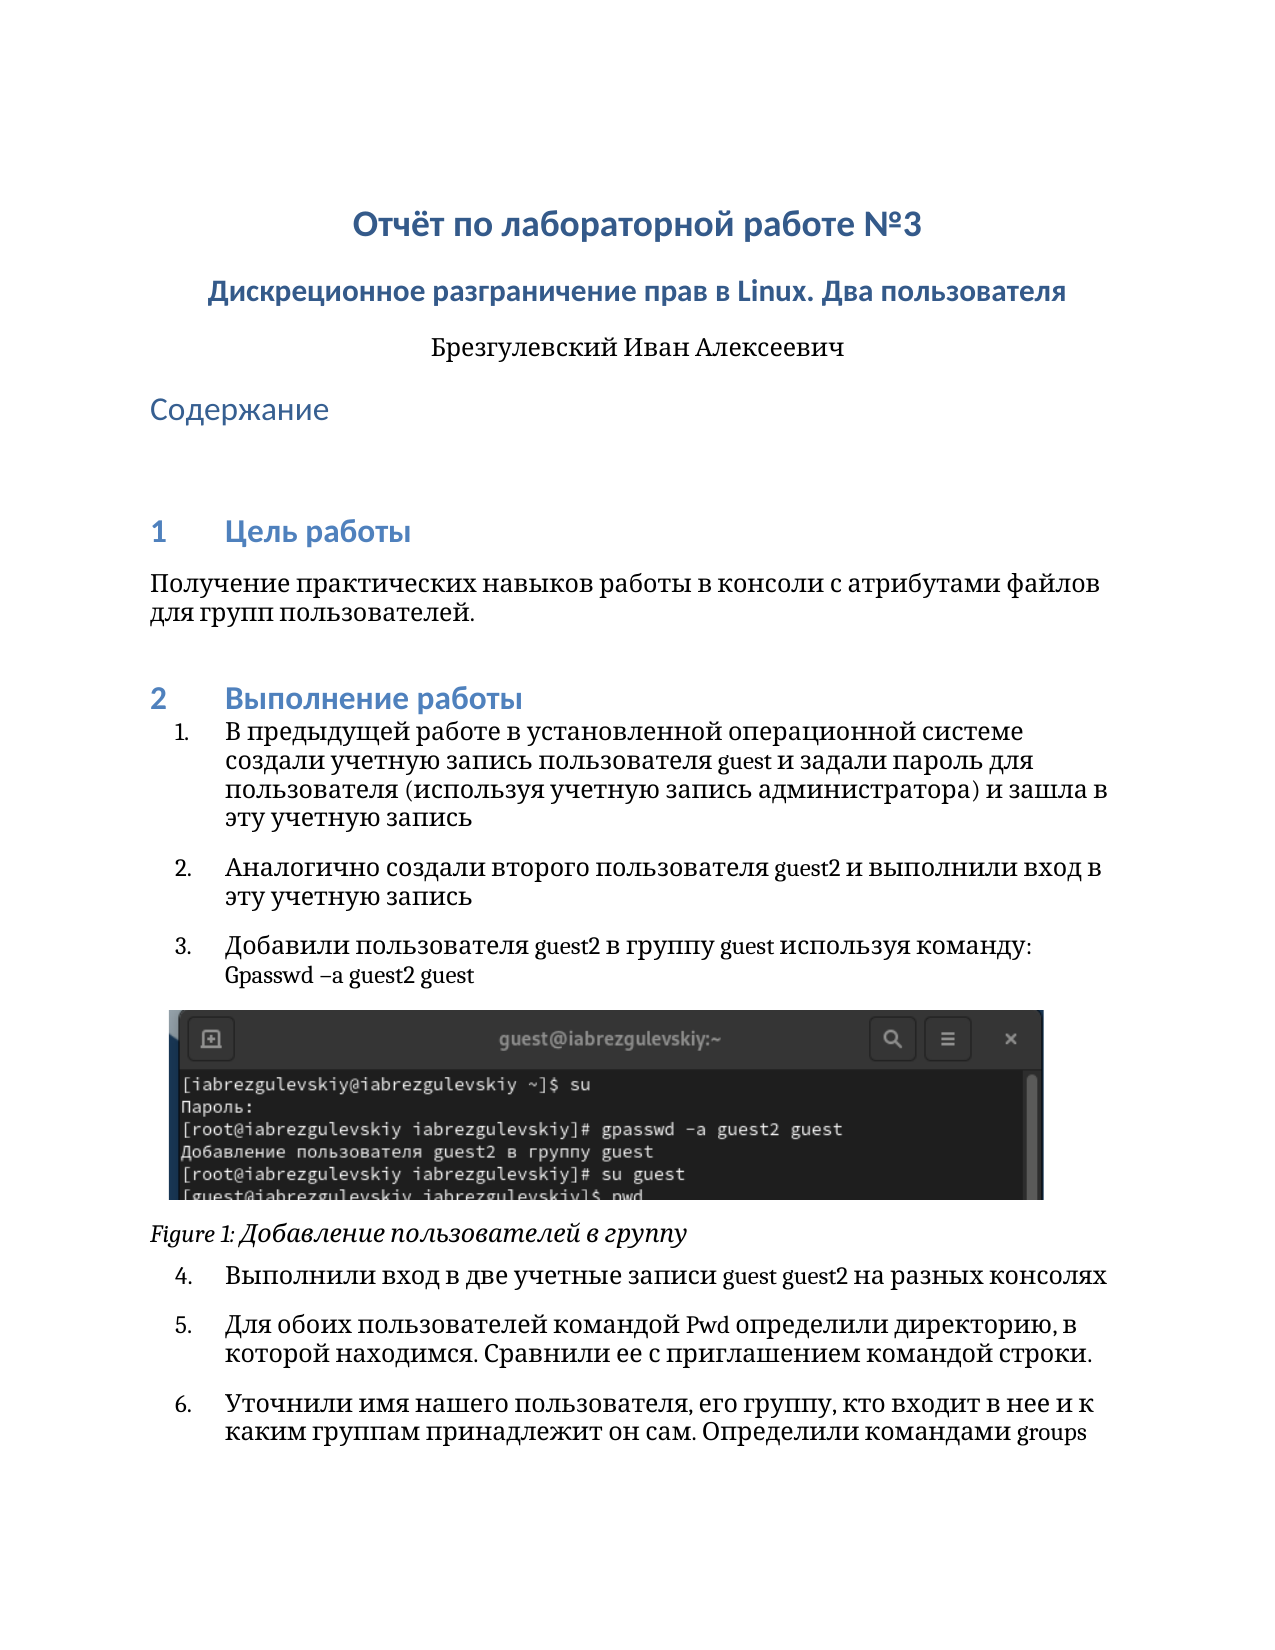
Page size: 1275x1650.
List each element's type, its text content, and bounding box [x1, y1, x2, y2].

subtitle 1 Цель работы [150, 510, 1125, 551]
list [175, 1389, 1125, 1447]
subtitle Дискреционное разграничение прав в Linux. Два пользователя [150, 271, 1125, 309]
list В предыдущей работе в установленной операционной системе создали учетную запись пользователя guest и задали пароль для пользователя (используя учетную запись администратора) и зашла в эту учетную запись [175, 718, 1125, 833]
subtitle 2 Выполнение работы [150, 677, 1125, 718]
text Брезгулевский Иван Алексеевич [150, 334, 1125, 363]
list Для обоих пользователей командой Pwd определили директорию, в которой находимся. Сравнили ее с приглашением командой строки. [175, 1311, 1125, 1369]
text Получение практических навыков работы в консоли с атрибутами файлов для групп пользователей. [150, 570, 1125, 627]
list Аналогично создали второго пользователя guest2 и выполнили вход в эту учетную запись [175, 854, 1125, 911]
list Добавили пользователя guest2 в группу guest используя команду: Gpasswd –a guest2 guest [175, 932, 1125, 990]
text Figure 1: Добавление пользователей в группу [150, 1220, 1125, 1249]
title Отчёт по лабораторной работе №3 [150, 200, 1125, 246]
list Выполнили вход в две учетные записи guest guest2 на разных консолях [175, 1262, 1125, 1290]
picture [168, 1010, 1044, 1200]
